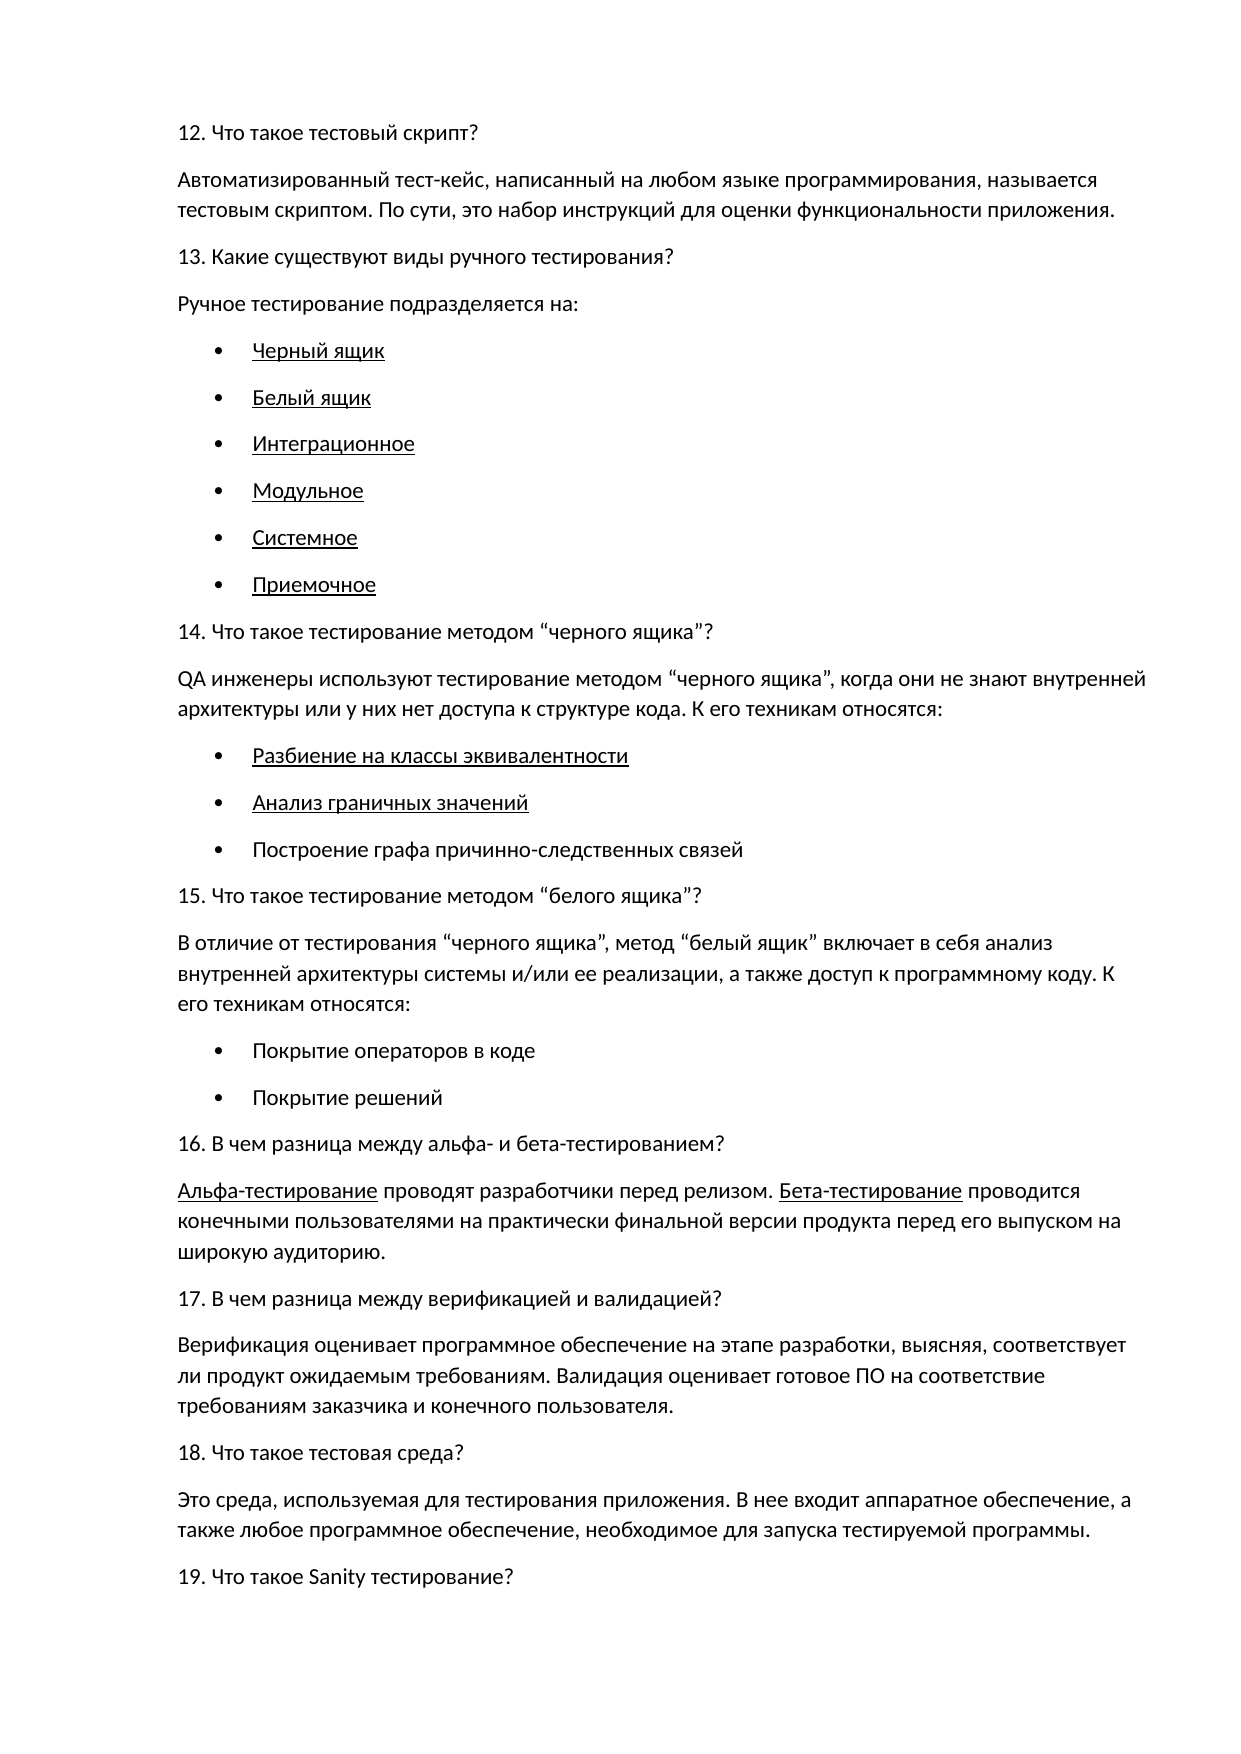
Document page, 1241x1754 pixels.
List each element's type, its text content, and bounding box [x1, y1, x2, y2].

list Приемочное [215, 570, 1152, 598]
text 14. Что такое тестирование методом “черного ящика”? [177, 617, 1152, 645]
text Ручное тестирование подразделяется на: [177, 289, 1152, 317]
list Системное [215, 523, 1152, 551]
text В отличие от тестирования “черного ящика”, метод “белый ящик” включает в себя анализ внутренней архитектуры системы и/или ее реализации, а также доступ к программному коду. К его техникам относятся: [177, 928, 1152, 1017]
text Верификация оценивает программное обеспечение на этапе разработки, выясняя, соответствует ли продукт ожидаемым требованиям. Валидация оценивает готовое ПО на соответствие требованиям заказчика и конечного пользователя. [177, 1331, 1152, 1419]
list Анализ граничных значений [215, 788, 1152, 816]
text 19. Что такое Sanity тестирование? [177, 1562, 1152, 1590]
text 15. Что такое тестирование методом “белого ящика”? [177, 882, 1152, 910]
list Модульное [215, 476, 1152, 504]
text 18. Что такое тестовая среда? [177, 1438, 1152, 1466]
list Покрытие решений [215, 1083, 1152, 1111]
text Автоматизированный тест-кейс, написанный на любом языке программирования, называется тестовым скриптом. По сути, это набор инструкций для оценки функциональности приложения. [177, 165, 1152, 223]
list Покрытие операторов в коде [215, 1036, 1152, 1064]
text 16. В чем разница между альфа- и бета-тестированием? [177, 1129, 1152, 1158]
text Это среда, используемая для тестирования приложения. В нее входит аппаратное обеспечение, а также любое программное обеспечение, необходимое для запуска тестируемой программы. [177, 1485, 1152, 1543]
list Белый ящик [215, 383, 1152, 411]
list Построение графа причинно-следственных связей [215, 835, 1152, 863]
text 17. В чем разница между верификацией и валидацией? [177, 1284, 1152, 1312]
list Интеграционное [215, 429, 1152, 458]
text Альфа-тестирование проводят разработчики перед релизом. Бета-тестирование проводится конечными пользователями на практически финальной версии продукта перед его выпуском на широкую аудиторию. [177, 1176, 1152, 1265]
text 12. Что такое тестовый скрипт? [177, 118, 1152, 146]
text QA инженеры используют тестирование методом “черного ящика”, когда они не знают внутренней архитектуры или у них нет доступа к структуре кода. К его техникам относятся: [177, 664, 1152, 722]
list Разбиение на классы эквивалентности [215, 741, 1152, 769]
text 13. Какие существуют виды ручного тестирования? [177, 242, 1152, 270]
list Черный ящик [215, 336, 1152, 364]
